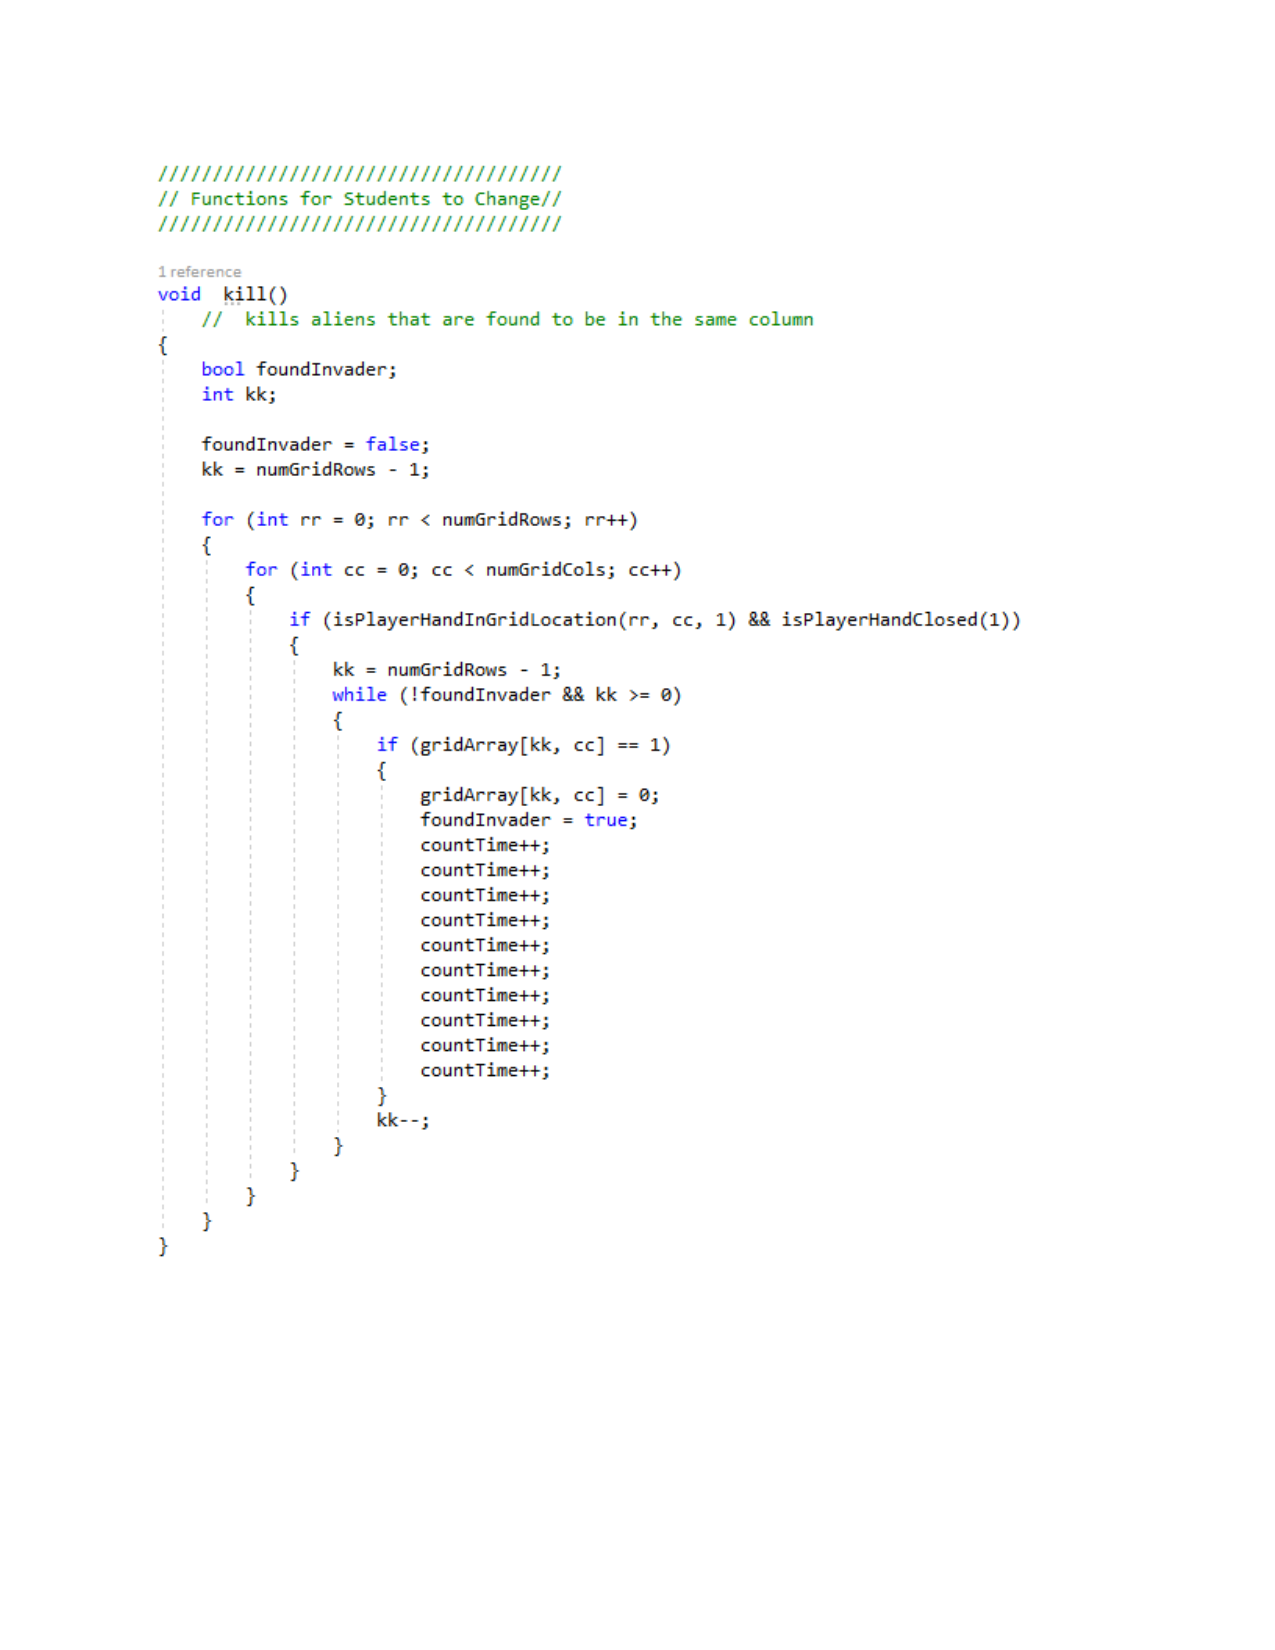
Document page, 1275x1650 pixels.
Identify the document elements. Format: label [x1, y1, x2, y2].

picture [150, 150, 1030, 1269]
